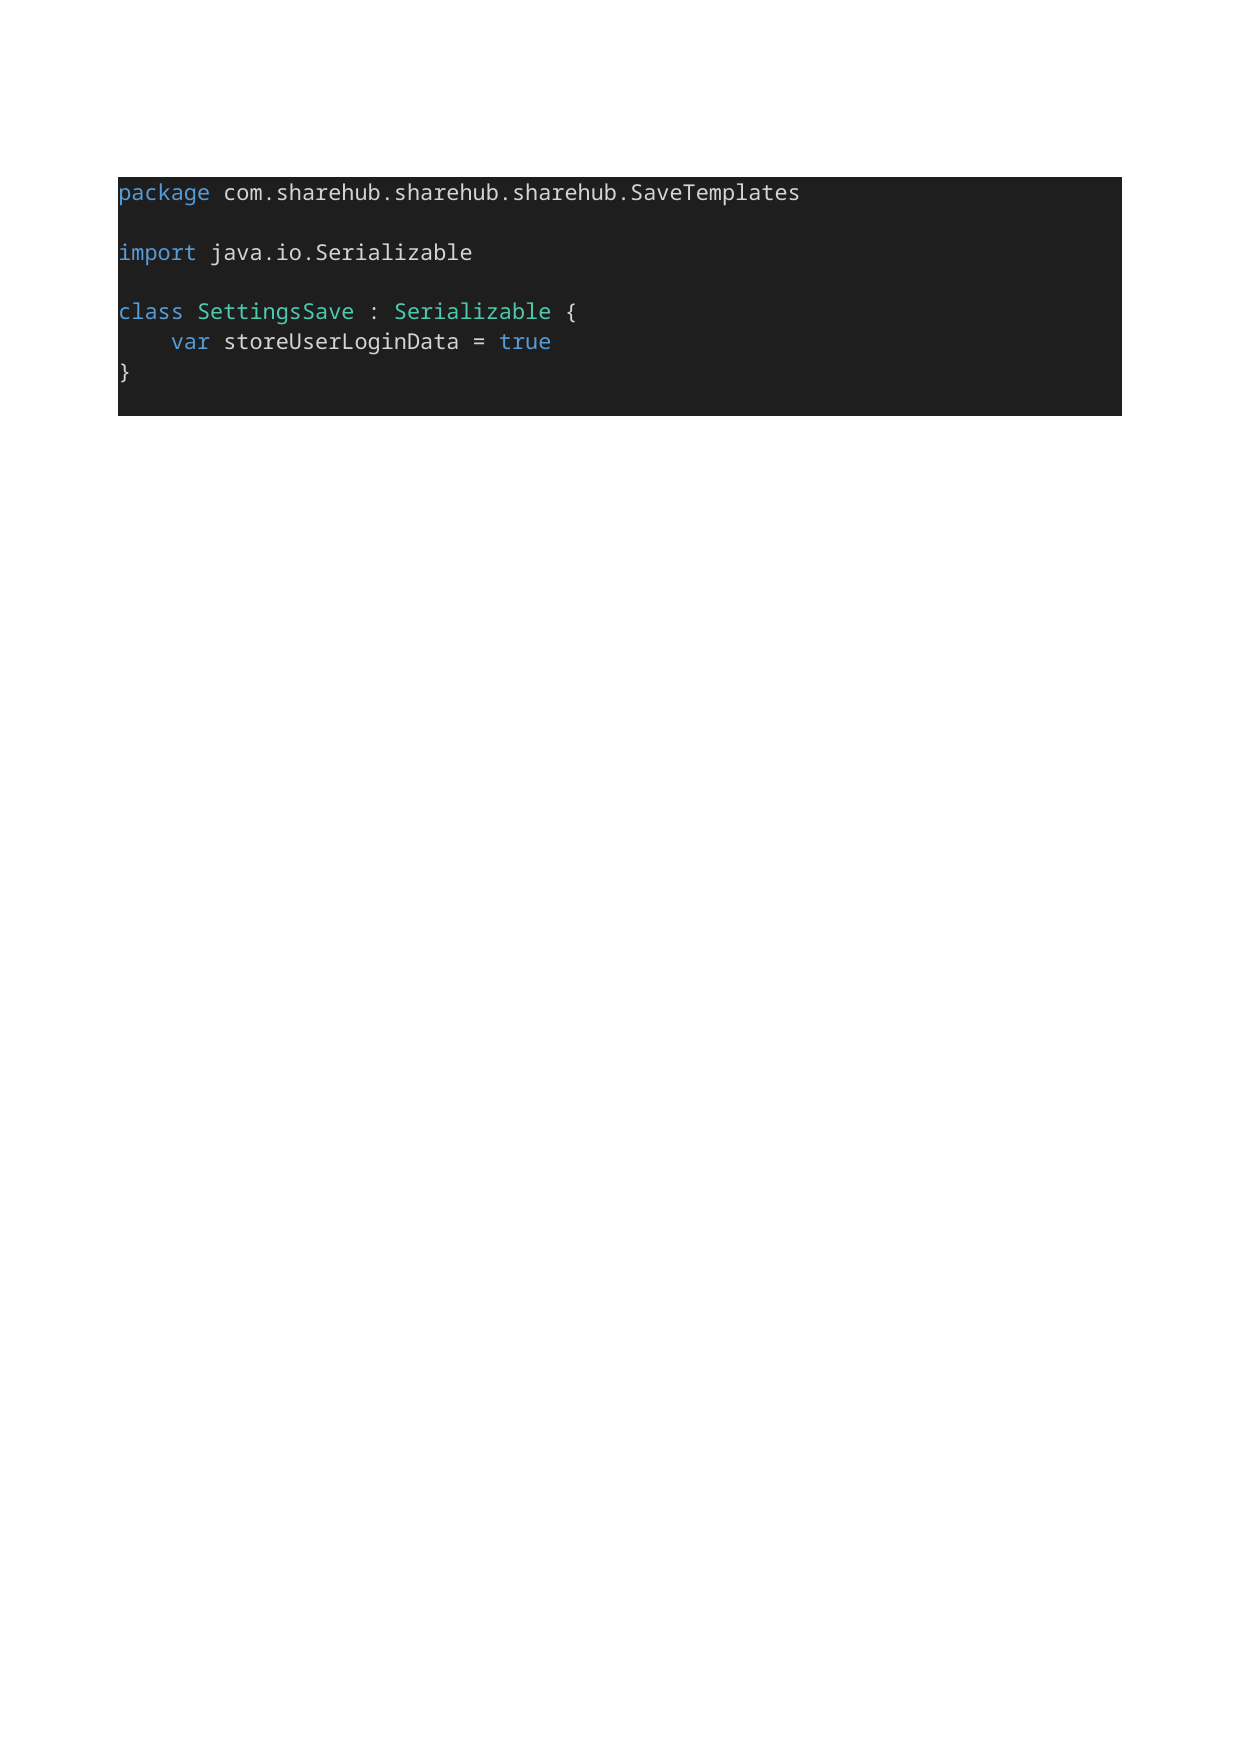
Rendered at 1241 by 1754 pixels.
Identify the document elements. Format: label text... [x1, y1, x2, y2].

text class SettingsSave : Serializable { [118, 296, 1122, 326]
text var storeUserLoginData = true [118, 326, 1122, 356]
text import java.io.Serializable [118, 237, 1122, 267]
text } [118, 356, 1122, 386]
text package com.sharehub.sharehub.sharehub.SaveTemplates [118, 177, 1122, 207]
